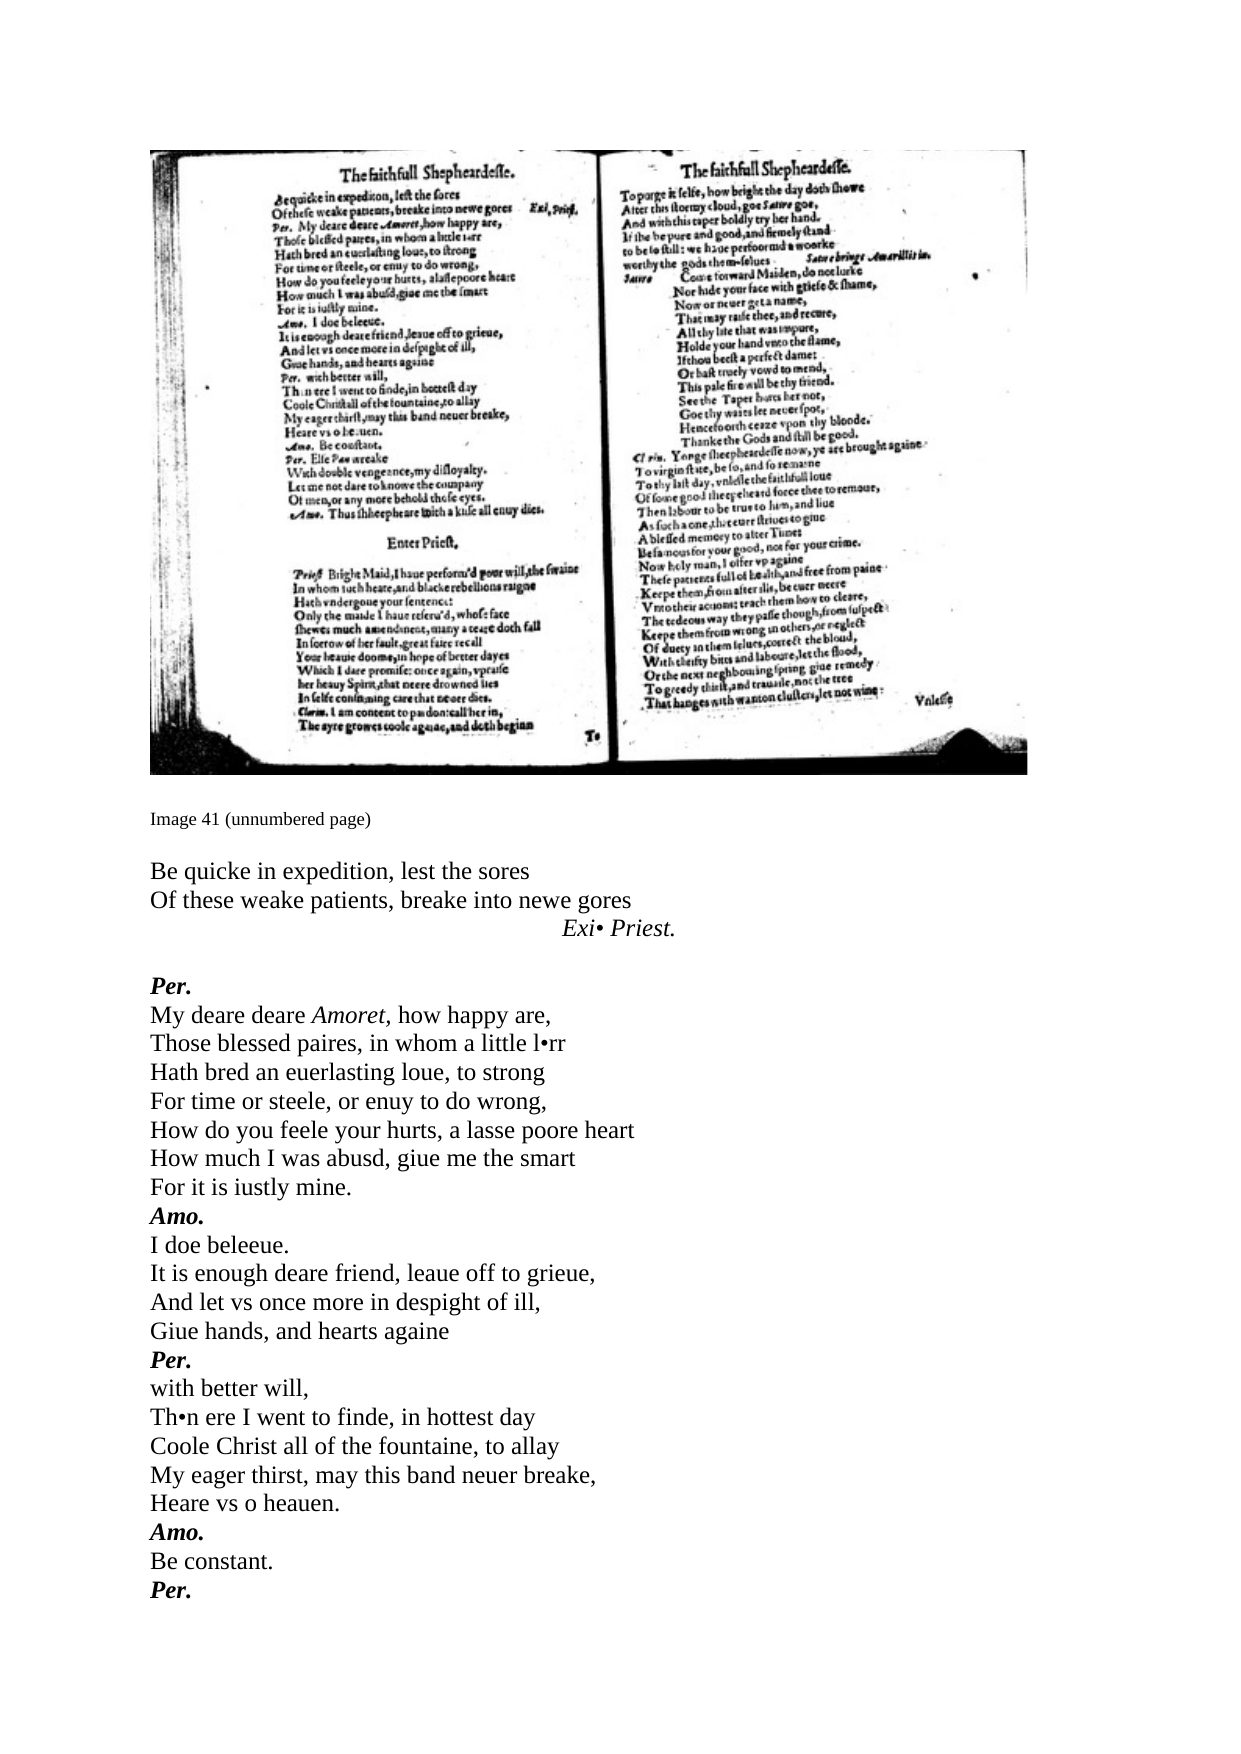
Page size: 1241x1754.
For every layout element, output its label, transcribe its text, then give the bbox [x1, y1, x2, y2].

text Be quicke in expedition, lest the sores Of these weake patients, breake into newe gores [150, 856, 1090, 913]
text Per. [150, 1345, 1090, 1373]
text Amo. [150, 1201, 1090, 1230]
text Amo. [150, 1517, 1090, 1546]
text My deare deare Amoret, how happy are, Those blessed paires, in whom a little l•rr Hath bred an euerlasting loue, to strong For time or steele, or enuy to do wrong, How do you feele your hurts, a lasse poore heart How much I was abusd, giue me the smart For it is iustly mine. [150, 1000, 1090, 1201]
text Image 41 (unnumbered page) [150, 808, 1090, 829]
text Per. [150, 971, 1090, 1000]
picture [150, 150, 1028, 775]
text Exi• Priest. [150, 913, 1090, 942]
text Per. [150, 1575, 1090, 1603]
text I doe beleeue. It is enough deare friend, leaue off to grieue, And let vs once more in despight of ill, Giue hands, and hearts againe [150, 1230, 1090, 1345]
text with better will, Th•n ere I went to finde, in hottest day Coole Christ all of the fountaine, to allay My eager thirst, may this band neuer breake, Heare vs o heauen. [150, 1373, 1090, 1517]
text Be constant. [150, 1546, 1090, 1575]
